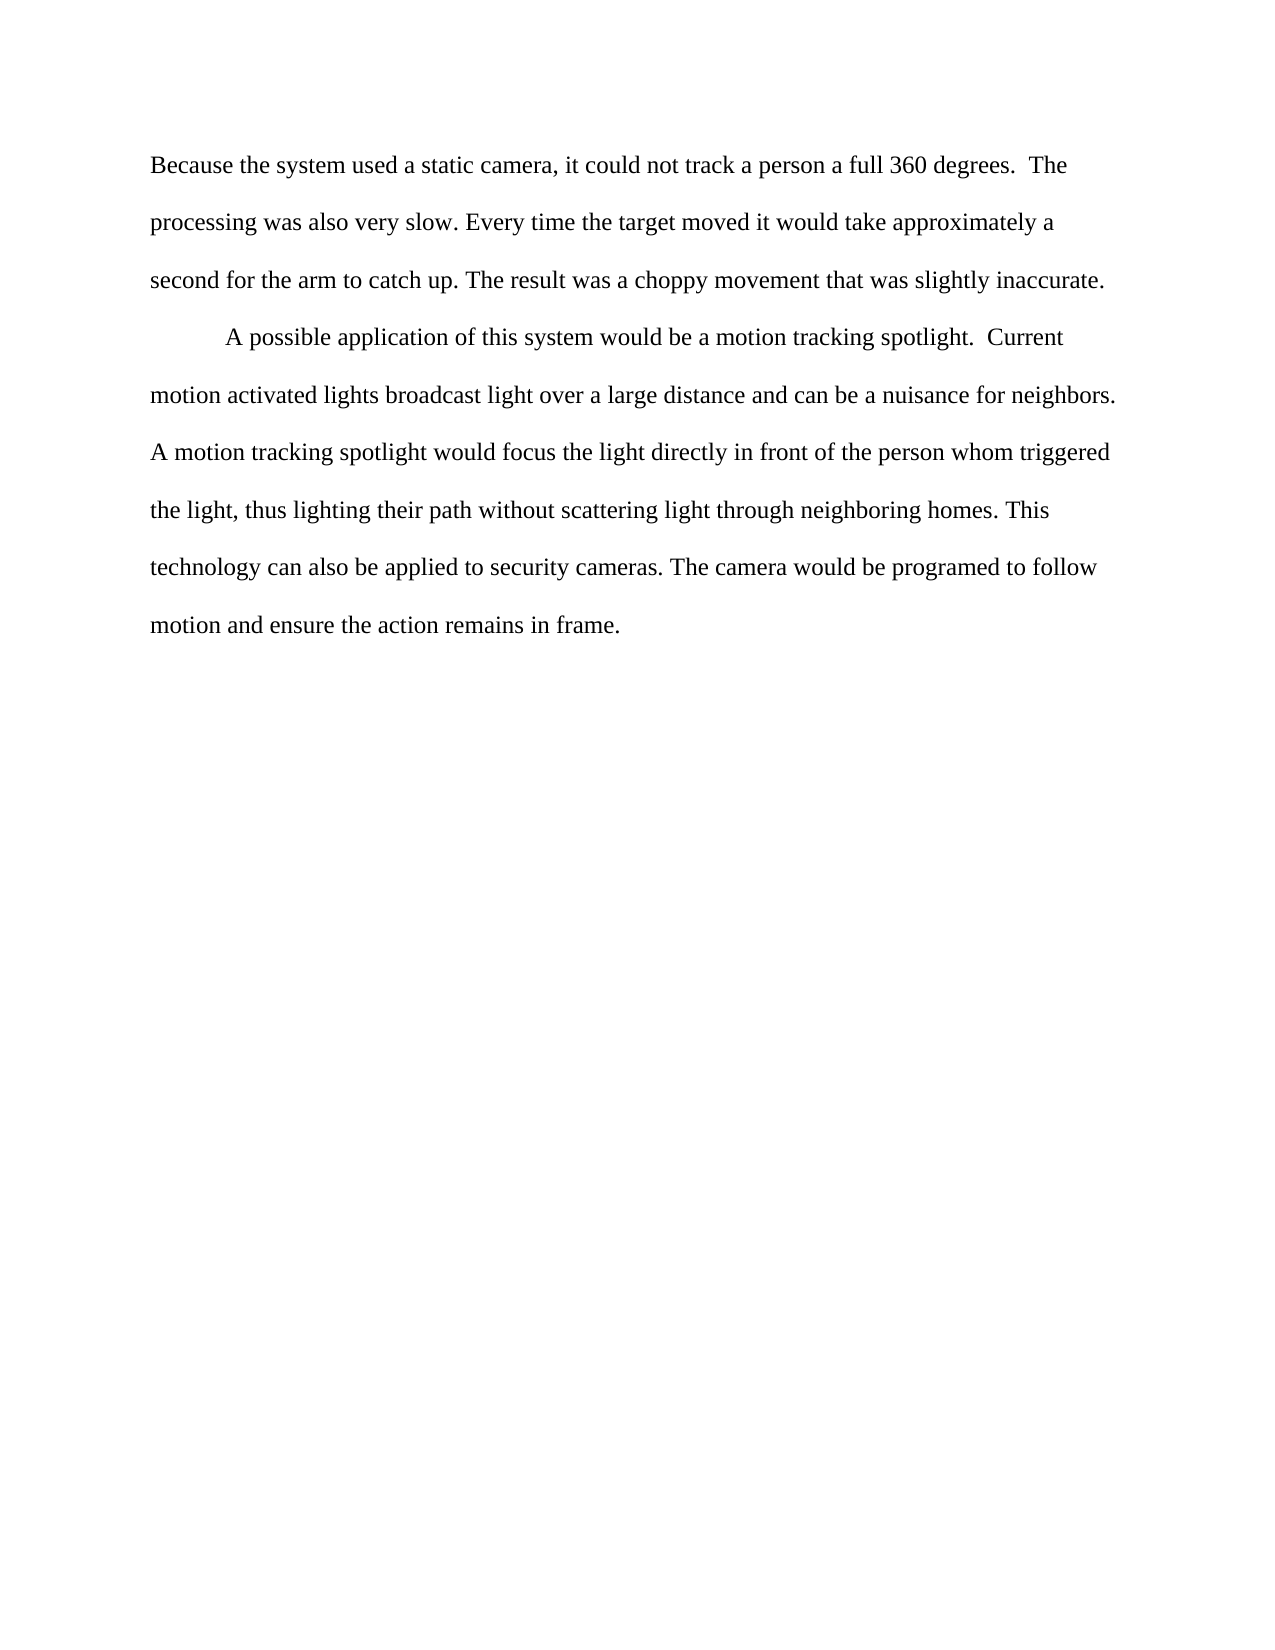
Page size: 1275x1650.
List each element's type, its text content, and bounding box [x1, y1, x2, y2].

text A possible application of this system would be a motion tracking spotlight. Current motion activated lights broadcast light over a large distance and can be a nuisance for neighbors. A motion tracking spotlight would focus the light directly in front of the person whom triggered the light, thus lighting their path without scattering light through neighboring homes. This technology can also be applied to security cameras. The camera would be programed to follow motion and ensure the action remains in frame. [150, 322, 1125, 639]
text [150, 150, 1125, 294]
